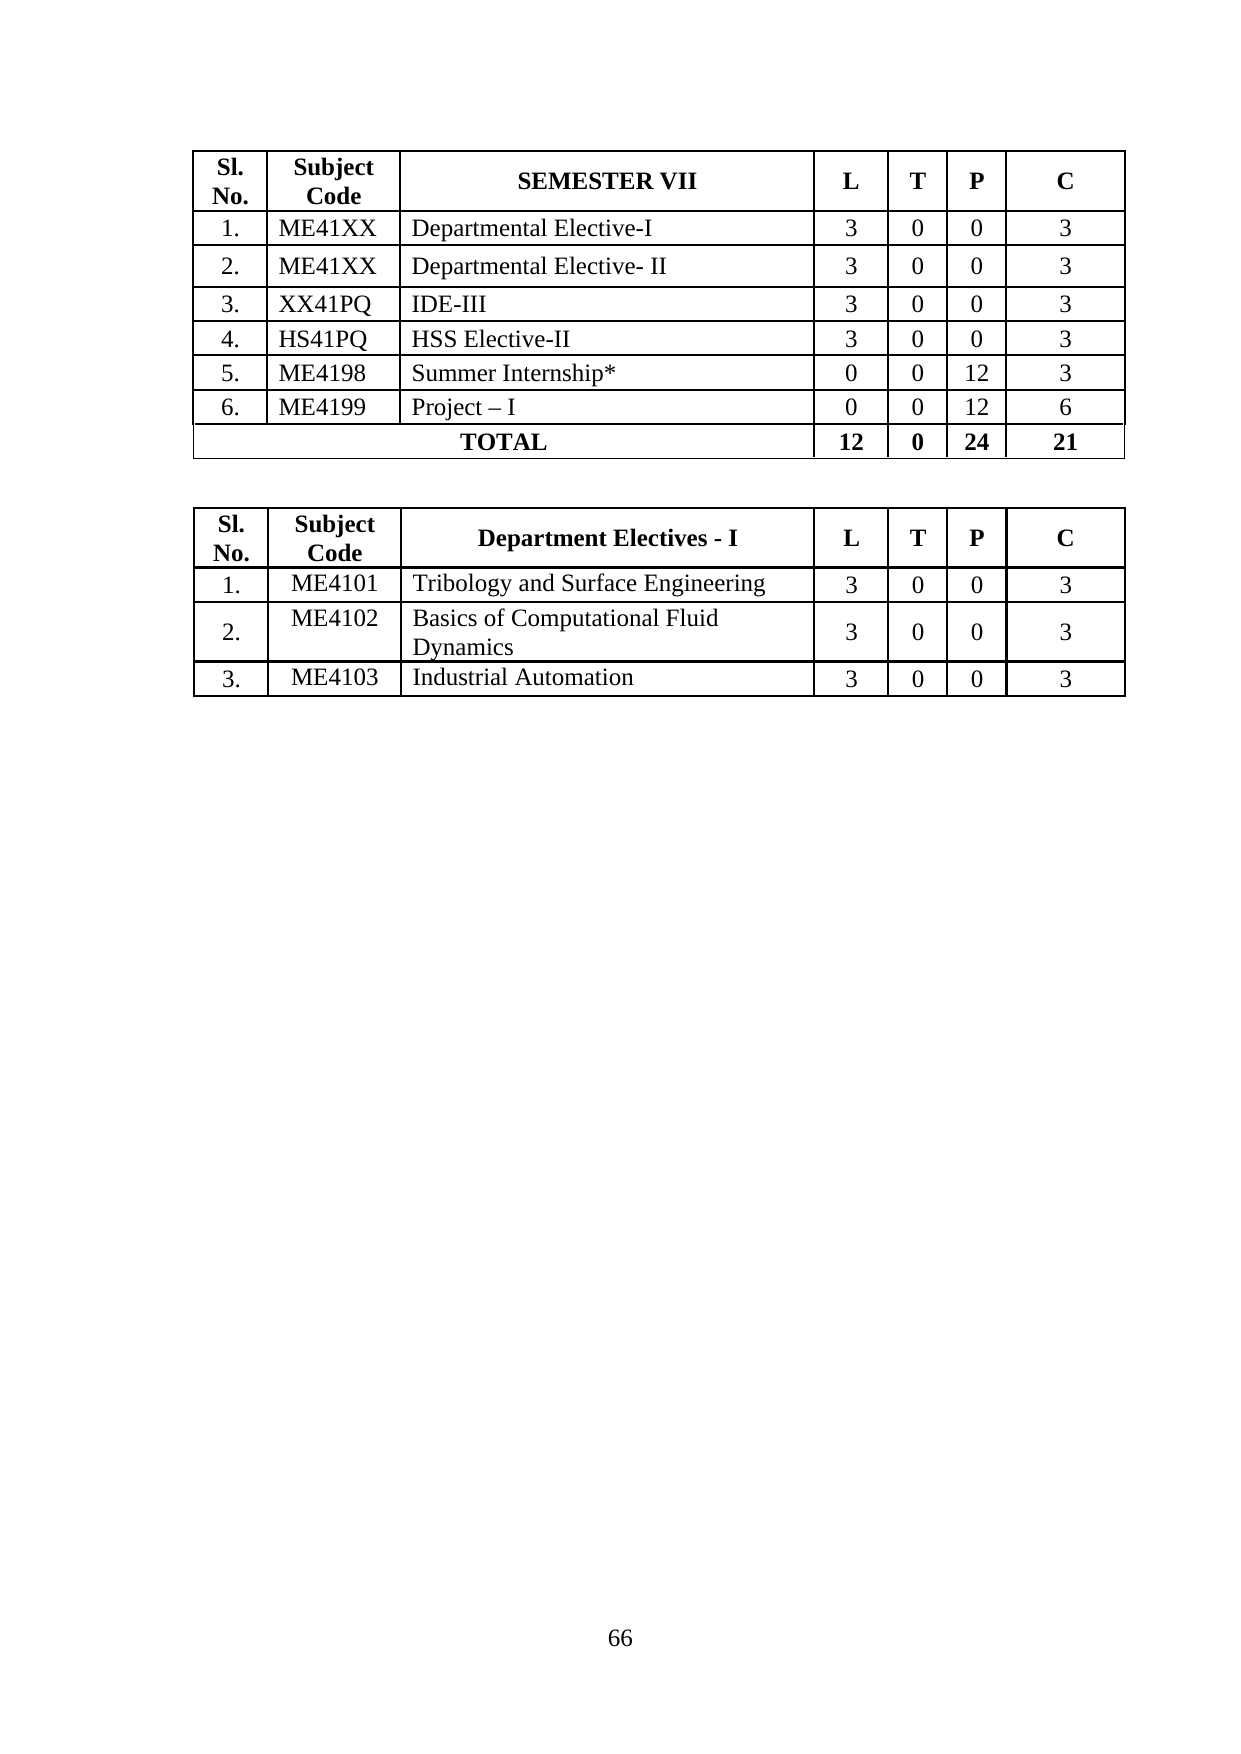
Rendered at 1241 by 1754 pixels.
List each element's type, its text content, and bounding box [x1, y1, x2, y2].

table_cell HS41PQ [268, 322, 399, 354]
table_cell 3 [815, 663, 887, 695]
table_cell 3 [1007, 322, 1124, 354]
table_header P [948, 509, 1005, 566]
table_cell 3 [1007, 356, 1124, 389]
table_header Subject Code [269, 509, 400, 566]
table_cell Tribology and Surface Engineering [402, 569, 813, 601]
table_cell 3 [815, 246, 887, 286]
table_cell 0 [889, 603, 946, 660]
table_cell 3 [815, 288, 887, 320]
table_cell ME41XX [268, 246, 399, 286]
table_cell 1. [195, 569, 267, 601]
table_cell 0 [948, 322, 1005, 354]
table_cell 1. [194, 212, 266, 244]
table_header C [1007, 152, 1124, 209]
table_cell Departmental Elective-I [401, 212, 813, 244]
table_header Department Electives - I [402, 509, 813, 566]
table_cell Basics of Computational Fluid Dynamics [402, 603, 813, 660]
table_cell Departmental Elective- II [401, 246, 813, 286]
table_cell 3 [1008, 569, 1124, 601]
table_header SEMESTER VII [401, 152, 813, 209]
table_cell 6 [1007, 391, 1124, 423]
table_cell Summer Internship* [401, 356, 813, 389]
table_cell 4. [194, 322, 266, 354]
table_cell 2. [195, 603, 267, 660]
table_header Sl. No. [195, 509, 267, 566]
table_header P [948, 152, 1005, 209]
table_cell 12 [948, 356, 1005, 389]
table_cell ME4101 [269, 569, 400, 601]
table_cell 0 [889, 212, 946, 244]
table_cell 0 [948, 212, 1005, 244]
table_cell 0 [815, 391, 887, 423]
table_cell Project – I [401, 391, 813, 423]
table_cell 0 [889, 322, 946, 354]
table_cell 0 [889, 246, 946, 286]
table_cell ME4102 [269, 603, 400, 660]
table_cell Industrial Automation [402, 663, 813, 695]
table_cell 2. [194, 246, 266, 286]
table_cell 0 [815, 356, 887, 389]
table_header Sl. No. [194, 152, 266, 209]
table_cell 12 [815, 425, 887, 457]
table_cell 12 [948, 391, 1005, 423]
table_cell ME41XX [268, 212, 399, 244]
table_cell 0 [948, 246, 1005, 286]
table_cell 0 [889, 391, 946, 423]
table_cell 0 [889, 569, 946, 601]
table_cell 0 [948, 603, 1005, 660]
table_cell 0 [889, 288, 946, 320]
table_cell HSS Elective-II [401, 322, 813, 354]
table_cell ME4103 [269, 663, 400, 695]
table_cell 0 [948, 288, 1005, 320]
table_cell 3 [815, 212, 887, 244]
table_header T [889, 152, 946, 209]
table_cell IDE-III [401, 288, 813, 320]
table_cell 0 [889, 425, 946, 457]
table_cell 21 [1007, 423, 1124, 457]
table_cell 0 [948, 569, 1005, 601]
table_cell 3 [815, 322, 887, 354]
table_cell 3 [1008, 603, 1124, 660]
table_header C [1008, 509, 1124, 566]
table_header L [815, 509, 887, 566]
table_cell 0 [948, 663, 1005, 695]
table_cell 3 [1007, 246, 1124, 286]
table_cell 3. [194, 288, 266, 320]
table_cell 0 [889, 356, 946, 389]
table_header L [815, 152, 887, 209]
table_header Subject Code [268, 152, 399, 209]
table_cell 3 [1007, 288, 1124, 320]
table_cell XX41PQ [268, 288, 399, 320]
table_cell ME4198 [268, 356, 399, 389]
table_cell 3 [1007, 212, 1124, 244]
table_cell 3 [1008, 663, 1124, 695]
table_cell 3. [195, 663, 267, 695]
table_cell 3 [815, 603, 887, 660]
table_cell 6. [194, 391, 266, 423]
table_header T [889, 509, 946, 566]
table_cell 3 [815, 569, 887, 601]
table_cell TOTAL [194, 424, 813, 457]
table_cell 5. [194, 356, 266, 389]
table_cell ME4199 [268, 391, 399, 423]
table_cell 24 [948, 425, 1005, 457]
table_cell 0 [889, 663, 946, 695]
